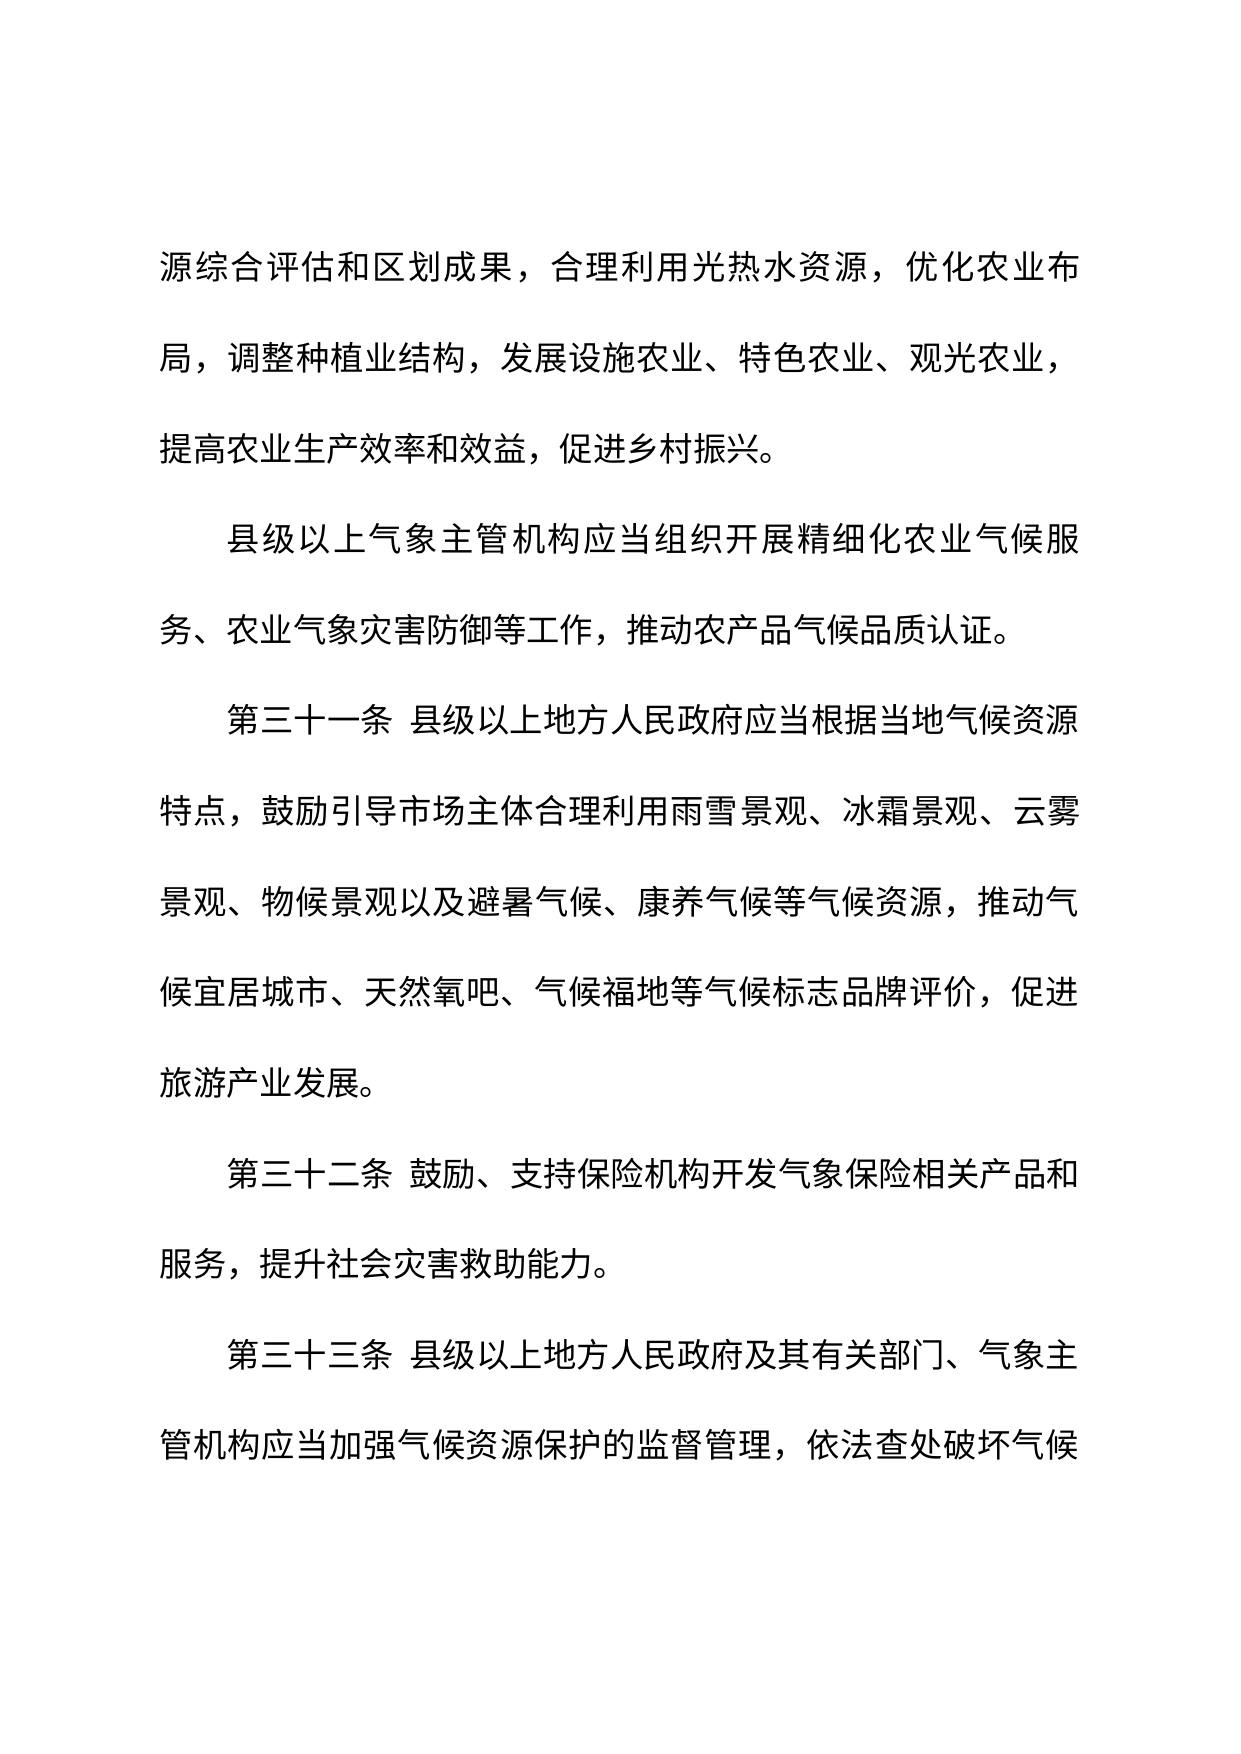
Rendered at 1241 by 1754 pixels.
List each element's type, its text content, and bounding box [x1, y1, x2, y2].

text 县级以上气象主管机构应当组织开展精细化农业气候服务、农业气象灾害防御等工作，推动农产品气候品质认证。 [159, 492, 1081, 673]
text 第三十一条 县级以上地方人民政府应当根据当地气候资源特点，鼓励引导市场主体合理利用雨雪景观、冰霜景观、云雾景观、物候景观以及避暑气候、康养气候等气候资源，推动气候宜居城市、天然氧吧、气候福地等气候标志品牌评价，促进旅游产业发展。 [159, 673, 1081, 1126]
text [159, 1307, 1081, 1489]
text 第三十二条 鼓励、支持保险机构开发气象保险相关产品和服务，提升社会灾害救助能力。 [159, 1126, 1081, 1307]
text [159, 220, 1081, 492]
